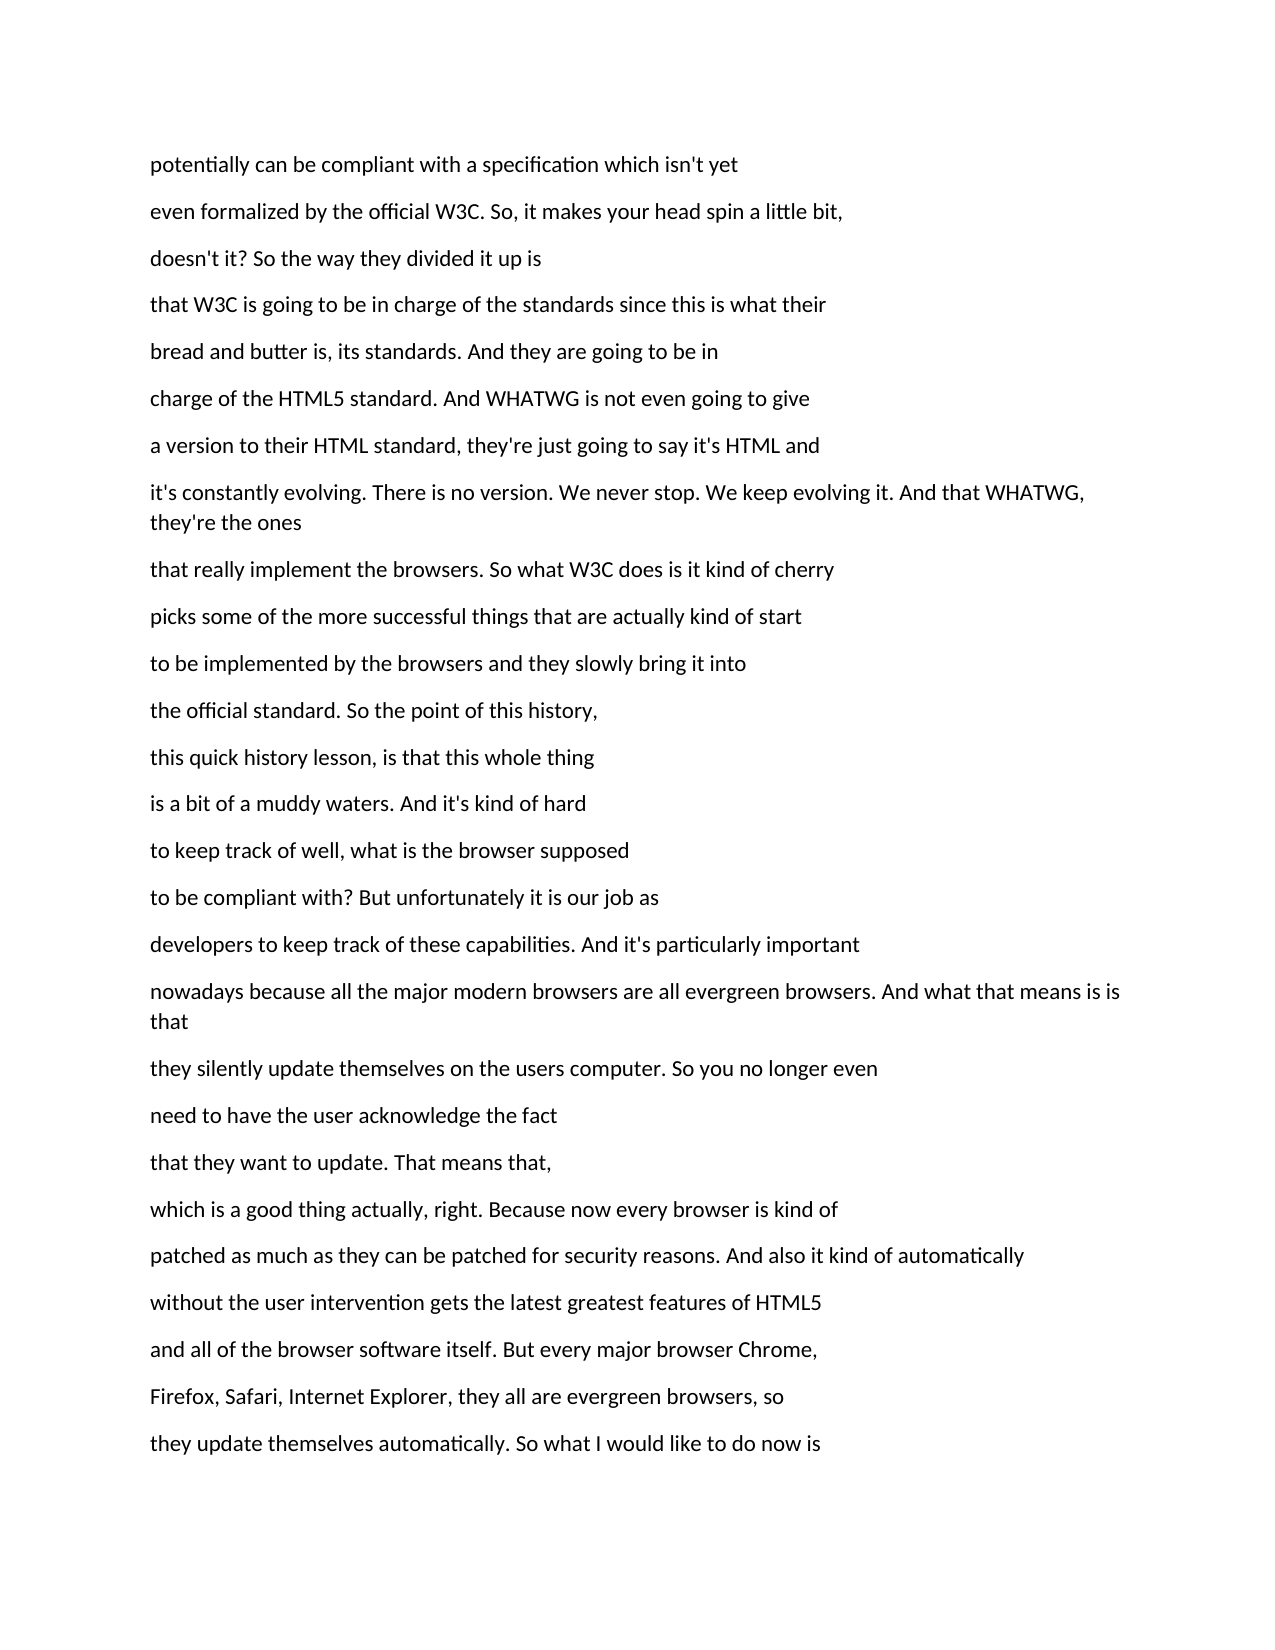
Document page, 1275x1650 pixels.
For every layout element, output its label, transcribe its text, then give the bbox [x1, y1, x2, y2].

text potentially can be compliant with a specification which isn't yet [150, 150, 1125, 178]
text even formalized by the official W3C. So, it makes your head spin a little bit, [150, 197, 1125, 225]
text they silently update themselves on the users computer. So you no longer even [150, 1054, 1125, 1082]
text picks some of the more successful things that are actually kind of start [150, 602, 1125, 630]
text this quick history lesson, is that this whole thing [150, 743, 1125, 771]
text developers to keep track of these capabilities. And it's particularly important [150, 930, 1125, 958]
text to be compliant with? But unfortunately it is our job as [150, 883, 1125, 911]
text and all of the browser software itself. But every major browser Chrome, [150, 1335, 1125, 1363]
text charge of the HTML5 standard. And WHATWG is not even going to give [150, 384, 1125, 412]
text that they want to update. That means that, [150, 1148, 1125, 1176]
text the official standard. So the point of this history, [150, 696, 1125, 724]
text which is a good thing actually, right. Because now every browser is kind of [150, 1195, 1125, 1223]
text patched as much as they can be patched for security reasons. And also it kind of automatically [150, 1242, 1125, 1270]
text without the user intervention gets the latest greatest features of HTML5 [150, 1288, 1125, 1317]
text it's constantly evolving. There is no version. We never stop. We keep evolving it. And that WHATWG, they're the ones [150, 478, 1125, 536]
text that really implement the browsers. So what W3C does is it kind of cherry [150, 555, 1125, 583]
text need to have the user acknowledge the fact [150, 1101, 1125, 1129]
text that W3C is going to be in charge of the standards since this is what their [150, 291, 1125, 319]
text to be implemented by the browsers and they slowly bring it into [150, 649, 1125, 677]
text bread and butter is, its standards. And they are going to be in [150, 337, 1125, 366]
text nowadays because all the major modern browsers are all evergreen browsers. And what that means is is that [150, 977, 1125, 1035]
text they update themselves automatically. So what I would like to do now is [150, 1429, 1125, 1457]
text a version to their HTML standard, they're just going to say it's HTML and [150, 431, 1125, 459]
text to keep track of well, what is the browser supposed [150, 836, 1125, 864]
text doesn't it? So the way they divided it up is [150, 244, 1125, 272]
text is a bit of a muddy waters. And it's kind of hard [150, 789, 1125, 818]
text Firefox, Safari, Internet Explorer, they all are evergreen browsers, so [150, 1382, 1125, 1410]
